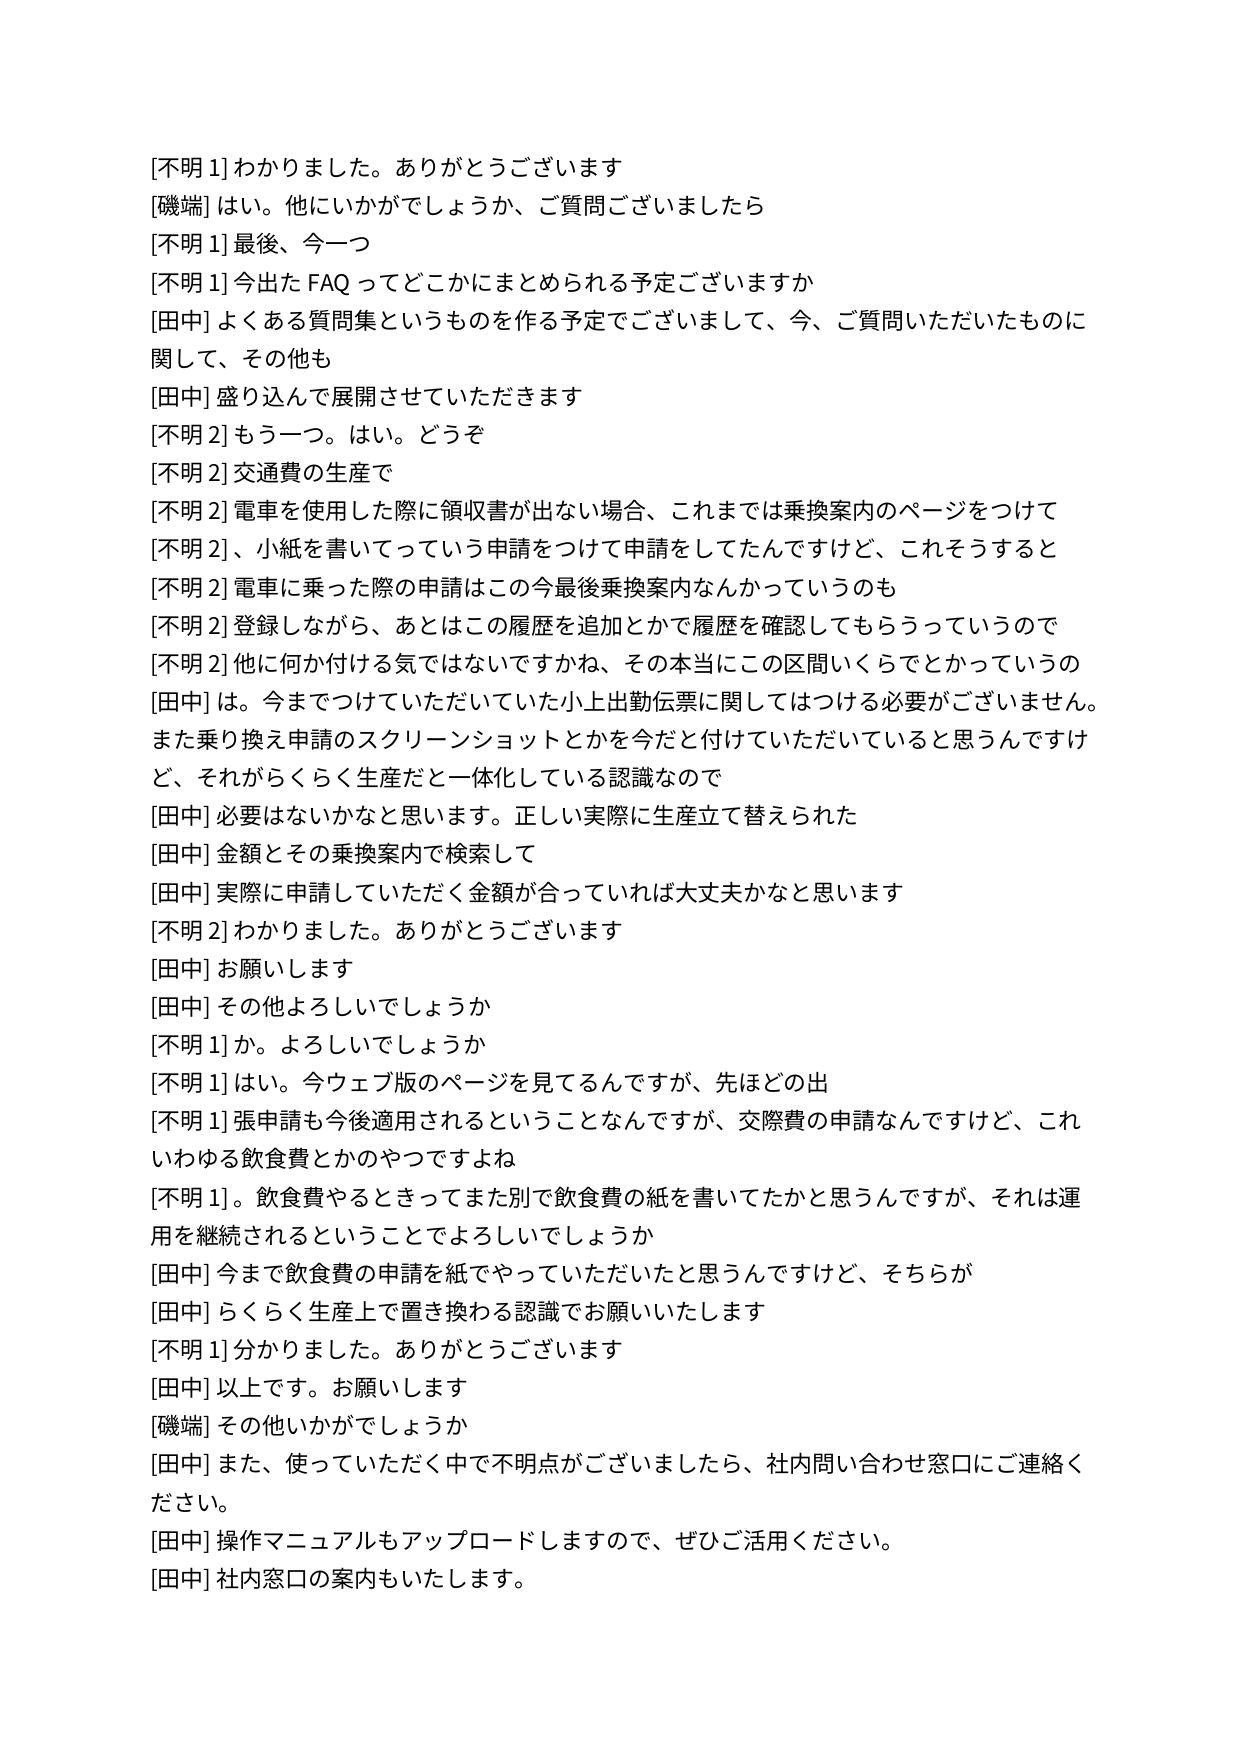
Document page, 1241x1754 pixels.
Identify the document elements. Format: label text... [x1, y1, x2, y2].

text [不明1] はい。今ウェブ版のページを見てるんですが、先ほどの出 [150, 1065, 1090, 1098]
text [不明1] 分かりました。ありがとうございます [150, 1332, 1090, 1365]
text [田中] 実際に申請していただく金額が合っていれば大丈夫かなと思います [150, 874, 1090, 908]
text [不明2] わかりました。ありがとうございます [150, 912, 1090, 946]
text [田中] らくらく生産上で置き換わる認識でお願いいたします [150, 1294, 1090, 1327]
text [磯端] はい。他にいかがでしょうか、ご質問ございましたら [150, 188, 1090, 221]
text [不明2] 登録しながら、あとはこの履歴を追加とかで履歴を確認してもらうっていうので [150, 607, 1090, 641]
text [田中] は。今までつけていただいていた小上出勤伝票に関してはつける必要がございません。また乗り換え申請のスクリーンショットとかを今だと付けていただいていると思うんですけど、それがらくらく生産だと一体化している認識なので [150, 684, 1090, 793]
text [不明1] 。飲食費やるときってまた別で飲食費の紙を書いてたかと思うんですが、それは運用を継続されるということでよろしいでしょうか [150, 1179, 1090, 1251]
text [田中] お願いします [150, 951, 1090, 984]
text [田中] 金額とその乗換案内で検索して [150, 836, 1090, 869]
text [不明1] 今出たFAQってどこかにまとめられる予定ございますか [150, 264, 1090, 298]
text [不明1] 張申請も今後適用されるということなんですが、交際費の申請なんですけど、これいわゆる飲食費とかのやつですよね [150, 1103, 1090, 1174]
text [不明2] 、小紙を書いてっていう申請をつけて申請をしてたんですけど、これそうすると [150, 531, 1090, 564]
text [田中] 必要はないかなと思います。正しい実際に生産立て替えられた [150, 798, 1090, 831]
text [不明2] 他に何か付ける気ではないですかね、その本当にこの区間いくらでとかっていうの [150, 646, 1090, 679]
text [田中] よくある質問集というものを作る予定でございまして、今、ご質問いただいたものに関して、その他も [150, 302, 1090, 374]
text [不明1] わかりました。ありがとうございます [150, 150, 1090, 183]
text [不明2] 電車に乗った際の申請はこの今最後乗換案内なんかっていうのも [150, 569, 1090, 603]
text [田中] その他よろしいでしょうか [150, 989, 1090, 1022]
text [田中] また、使っていただく中で不明点がございましたら、社内問い合わせ窓口にご連絡ください。 [150, 1446, 1090, 1518]
text [不明1] か。よろしいでしょうか [150, 1027, 1090, 1060]
text [磯端] その他いかがでしょうか [150, 1408, 1090, 1441]
text [田中] 操作マニュアルもアップロードしますので、ぜひご活用ください。 [150, 1522, 1090, 1556]
text [田中] 社内窓口の案内もいたします。 [150, 1561, 1090, 1594]
text [田中] 盛り込んで展開させていただきます [150, 379, 1090, 412]
text [田中] 今まで飲食費の申請を紙でやっていただいたと思うんですけど、そちらが [150, 1256, 1090, 1289]
text [不明2] 交通費の生産で [150, 455, 1090, 488]
text [不明2] 電車を使用した際に領収書が出ない場合、これまでは乗換案内のページをつけて [150, 493, 1090, 526]
text [不明2] もう一つ。はい。どうぞ [150, 417, 1090, 450]
text [不明1] 最後、今一つ [150, 226, 1090, 259]
text [田中] 以上です。お願いします [150, 1370, 1090, 1403]
